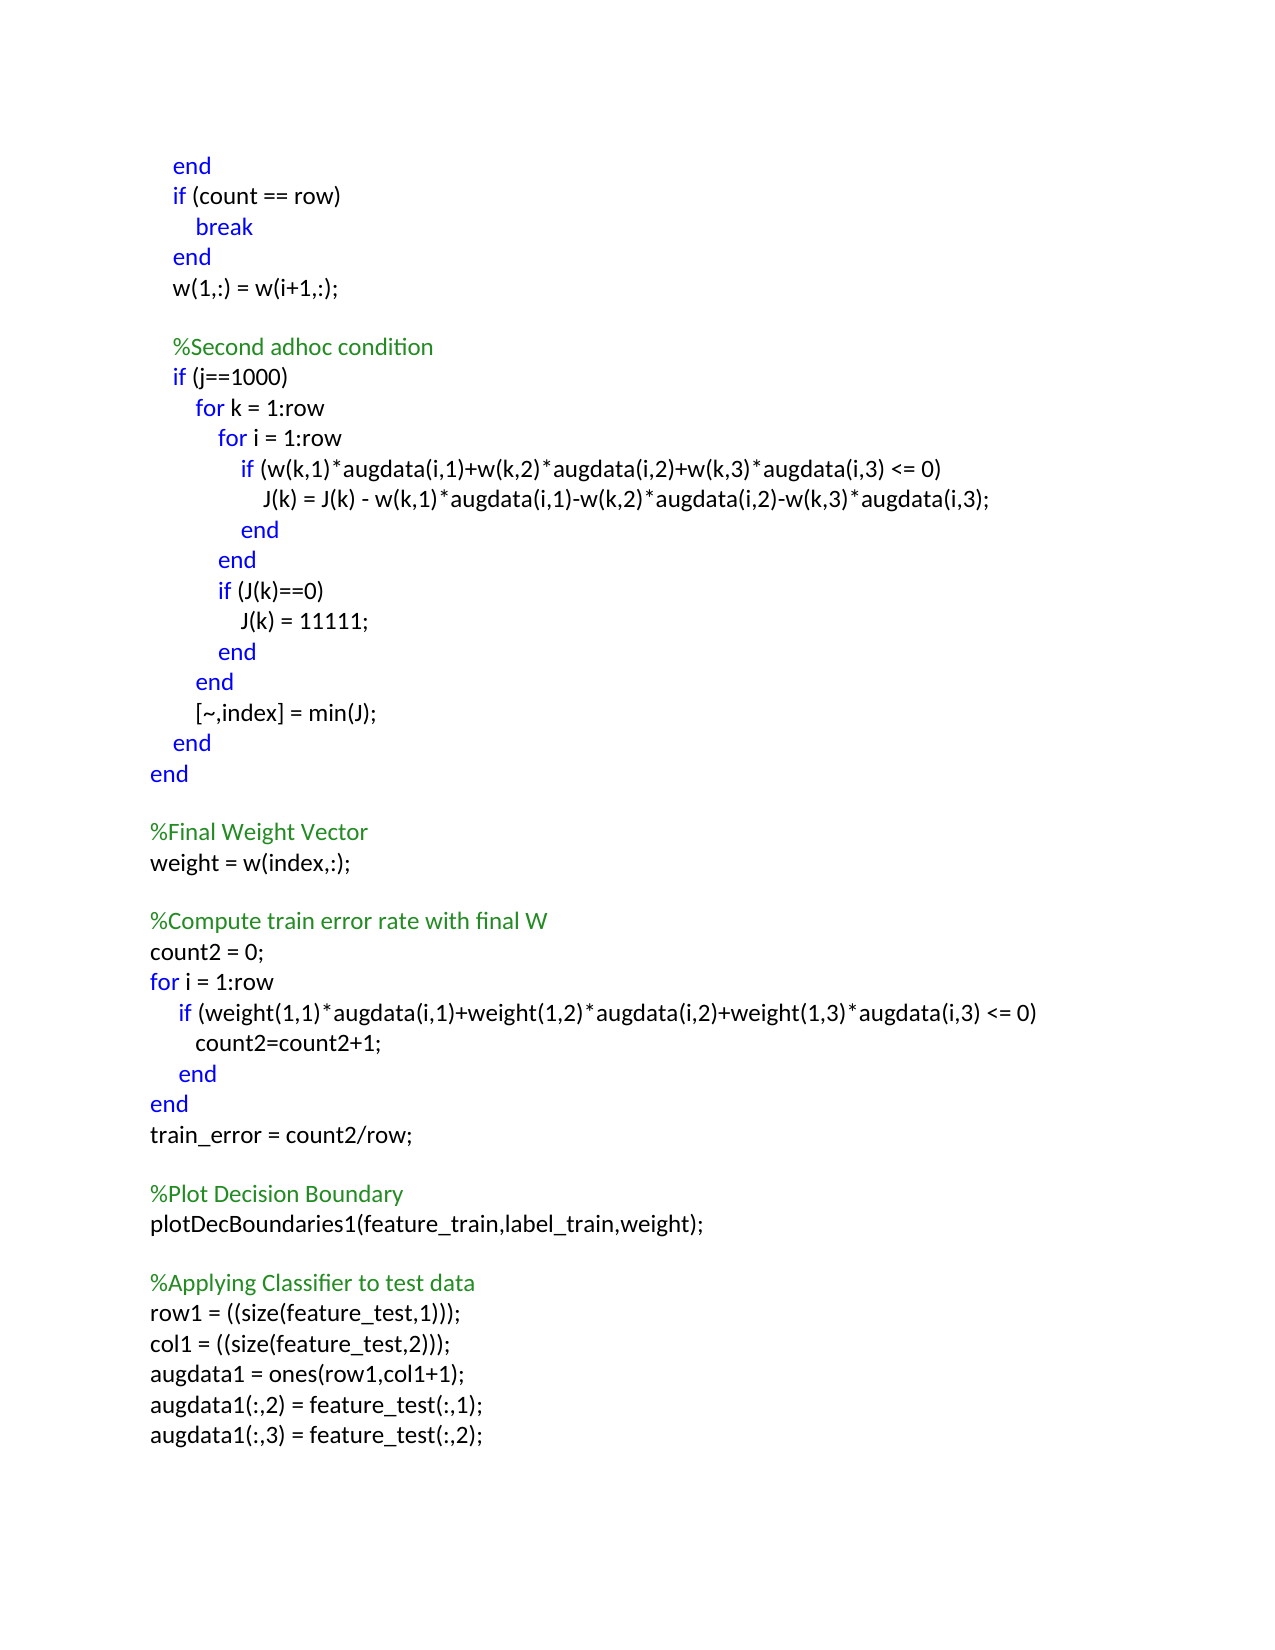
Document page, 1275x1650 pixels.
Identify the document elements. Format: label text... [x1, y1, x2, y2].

text count2=count2+1; [150, 1028, 1125, 1058]
text augdata1 = ones(row1,col1+1); [150, 1358, 1125, 1389]
text if (count == row) [150, 181, 1125, 211]
text train_error = count2/row; [150, 1119, 1125, 1150]
text for k = 1:row [150, 392, 1125, 422]
text end [150, 544, 1125, 575]
text if (weight(1,1)*augdata(i,1)+weight(1,2)*augdata(i,2)+weight(1,3)*augdata(i,3) <= 0) [150, 997, 1125, 1028]
text %Compute train error rate with final W [150, 906, 1125, 936]
text plotDecBoundaries1(feature_train,label_train,weight); [150, 1208, 1125, 1239]
text end [150, 150, 1125, 181]
text if (J(k)==0) [150, 575, 1125, 605]
text end [150, 1058, 1125, 1089]
text end [150, 727, 1125, 758]
text %Second adhoc condition [150, 331, 1125, 361]
text end [150, 242, 1125, 272]
text %Final Weight Vector [150, 816, 1125, 847]
text augdata1(:,3) = feature_test(:,2); [150, 1419, 1125, 1450]
text if (w(k,1)*augdata(i,1)+w(k,2)*augdata(i,2)+w(k,3)*augdata(i,3) <= 0) [150, 453, 1125, 483]
text end [150, 514, 1125, 544]
text J(k) = 11111; [150, 605, 1125, 636]
text weight = w(index,:); [150, 847, 1125, 877]
text end [150, 636, 1125, 666]
text for i = 1:row [150, 422, 1125, 453]
text end [150, 1089, 1125, 1119]
text row1 = ((size(feature_test,1))); [150, 1297, 1125, 1328]
text %Plot Decision Boundary [150, 1178, 1125, 1208]
text col1 = ((size(feature_test,2))); [150, 1328, 1125, 1358]
text augdata1(:,2) = feature_test(:,1); [150, 1389, 1125, 1419]
text if (j==1000) [150, 361, 1125, 392]
text count2 = 0; [150, 936, 1125, 967]
text [~,index] = min(J); [150, 697, 1125, 727]
text for i = 1:row [150, 967, 1125, 997]
text end [150, 666, 1125, 697]
text %Applying Classifier to test data [150, 1267, 1125, 1297]
text w(1,:) = w(i+1,:); [150, 272, 1125, 303]
text break [150, 211, 1125, 242]
text J(k) = J(k) - w(k,1)*augdata(i,1)-w(k,2)*augdata(i,2)-w(k,3)*augdata(i,3); [150, 483, 1125, 514]
text end [150, 758, 1125, 788]
